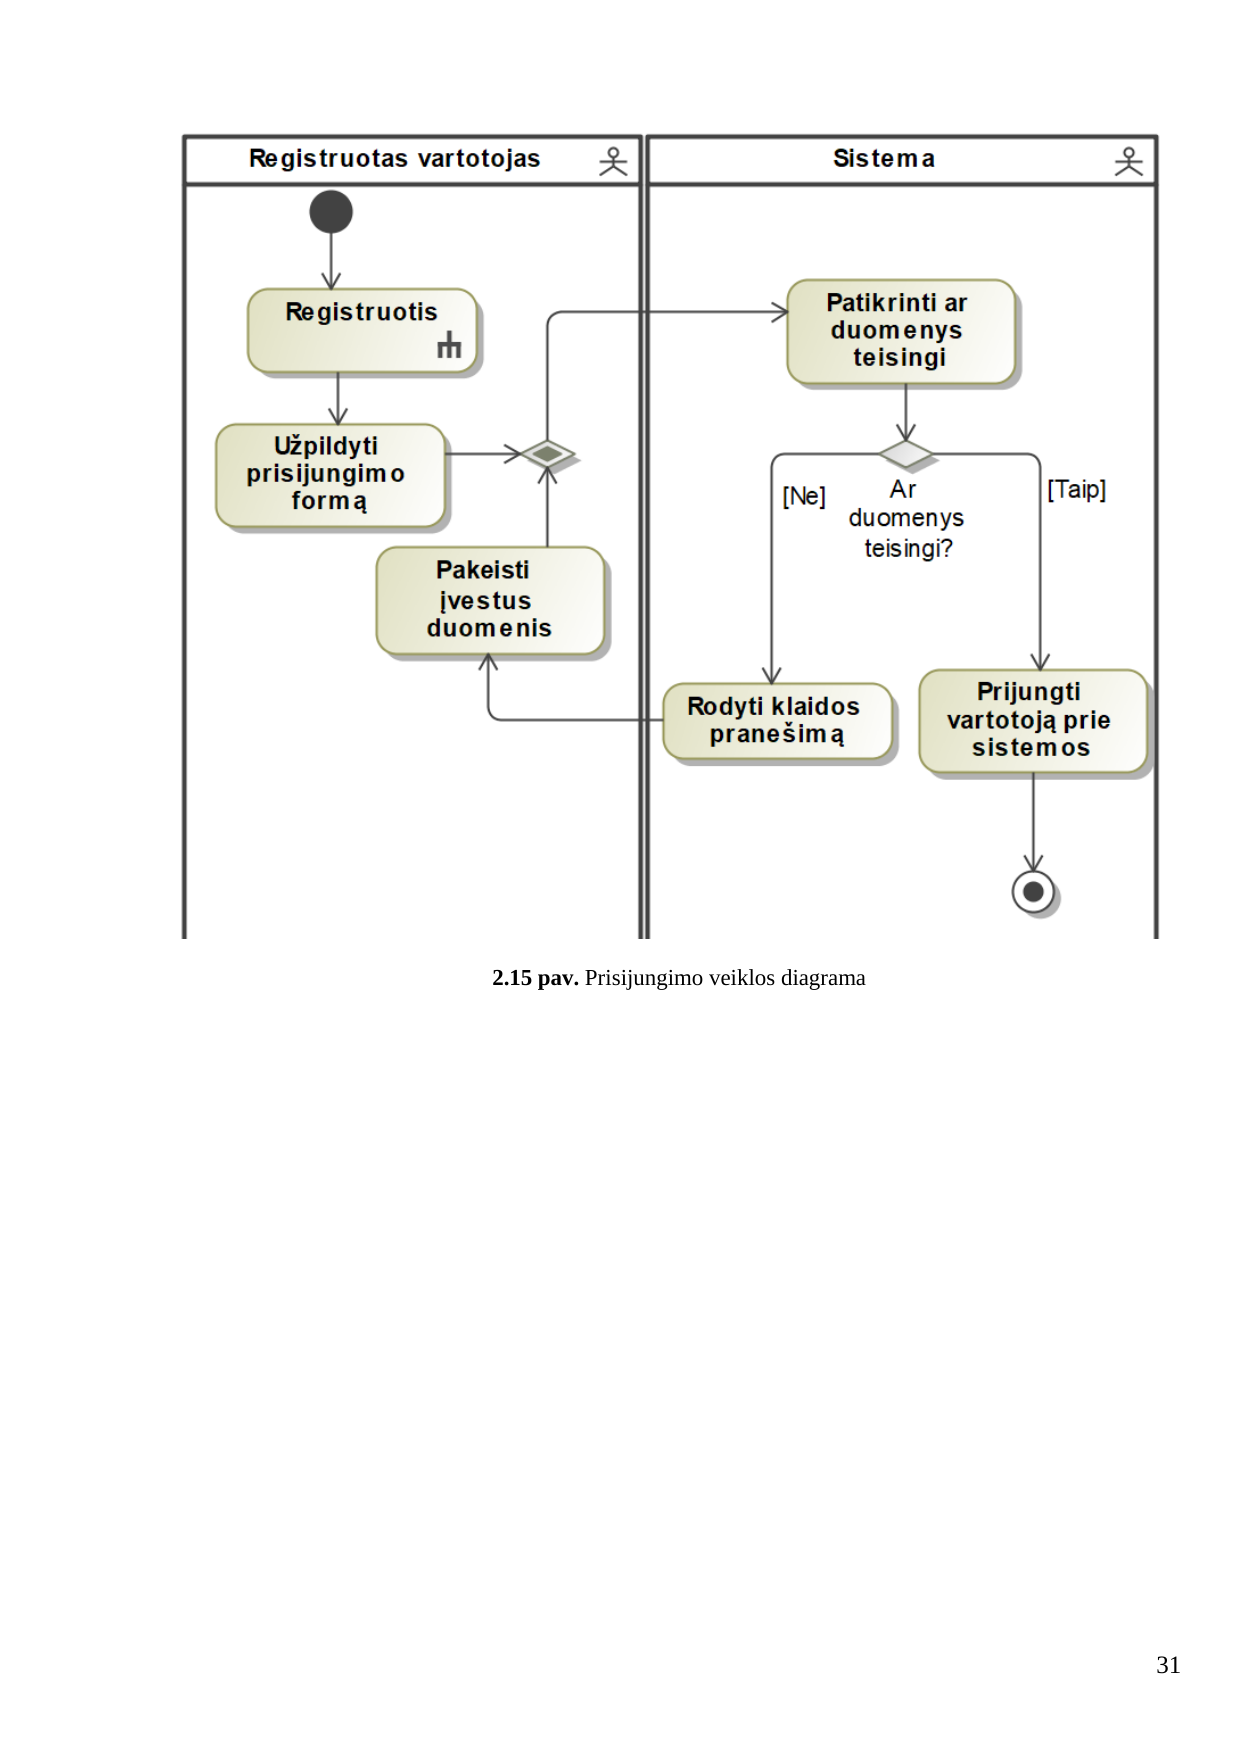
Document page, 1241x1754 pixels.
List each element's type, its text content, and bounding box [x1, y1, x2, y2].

picture [177, 118, 1182, 939]
text 2.15 pav. Prisijungimo veiklos diagrama [177, 964, 1181, 991]
